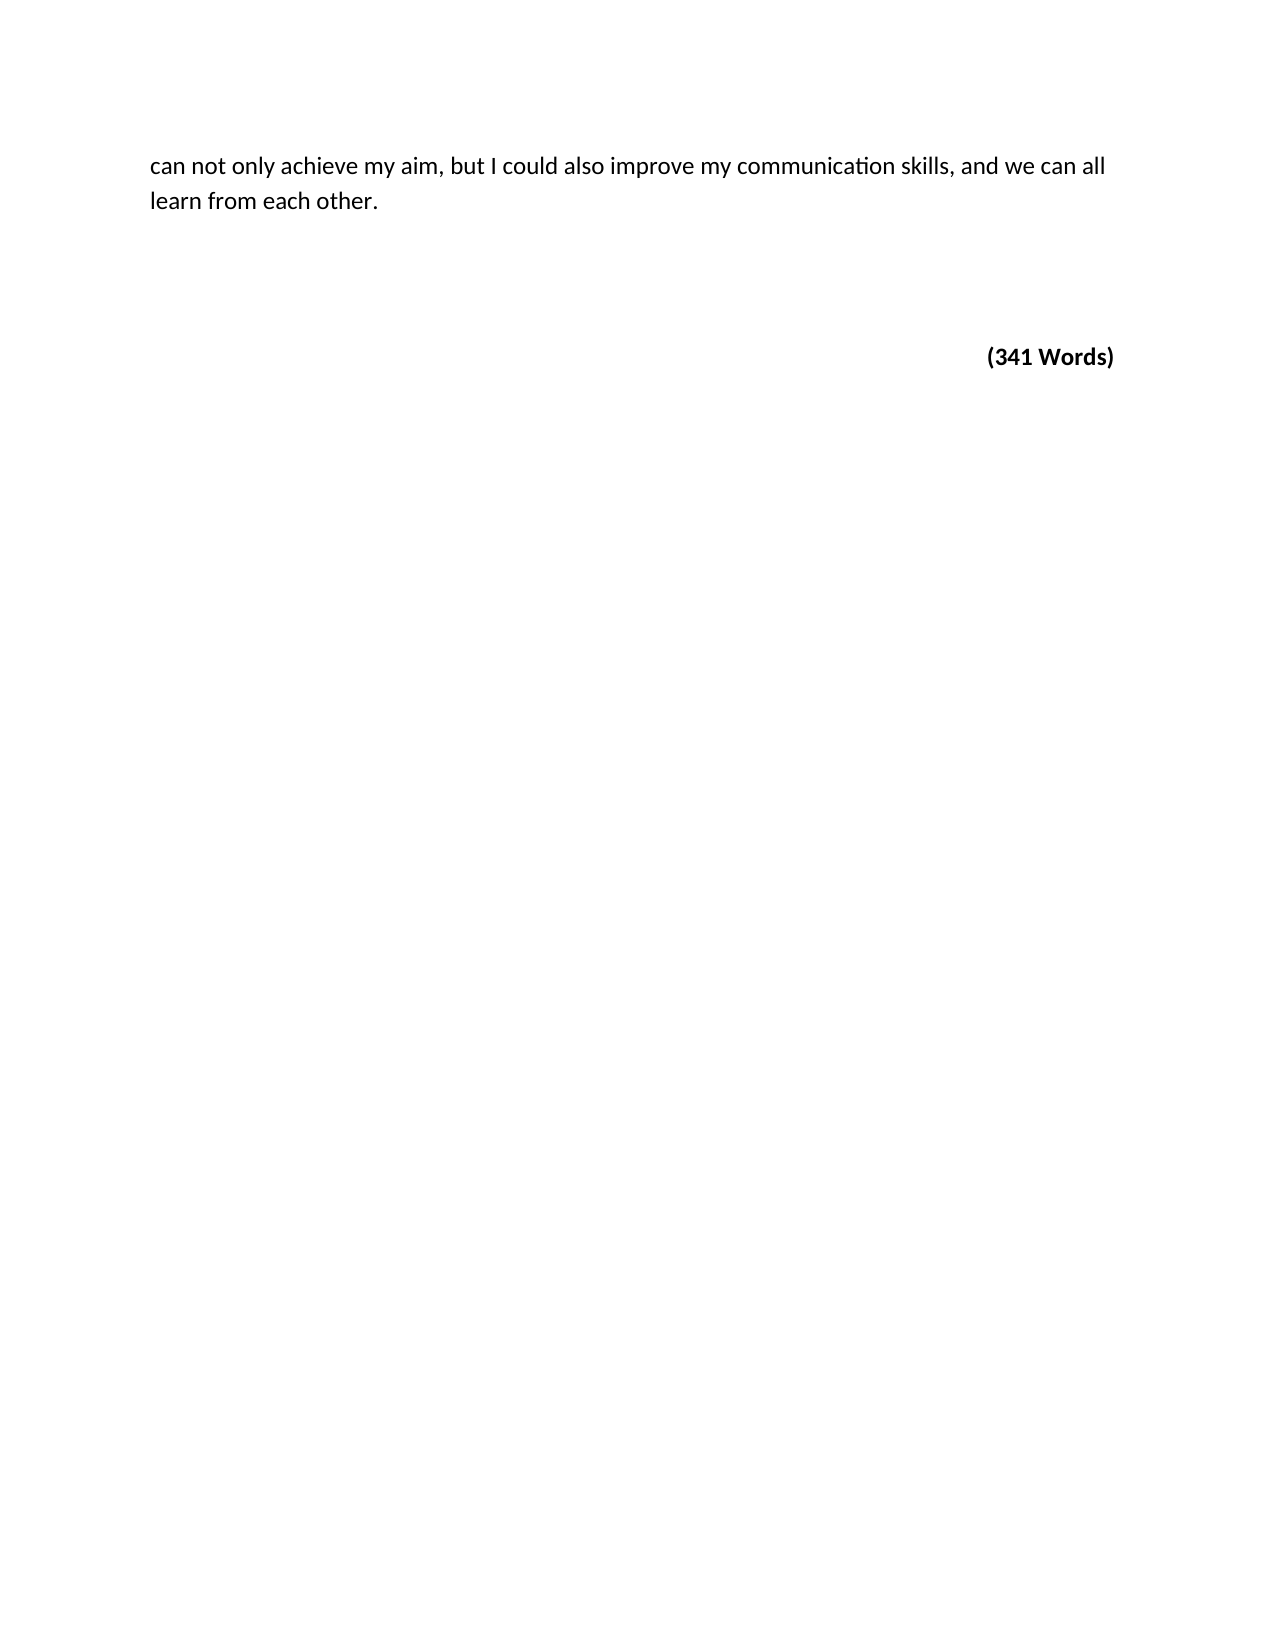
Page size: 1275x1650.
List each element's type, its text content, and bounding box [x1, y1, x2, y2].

text (341 Words) [150, 341, 1125, 372]
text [150, 150, 1125, 216]
